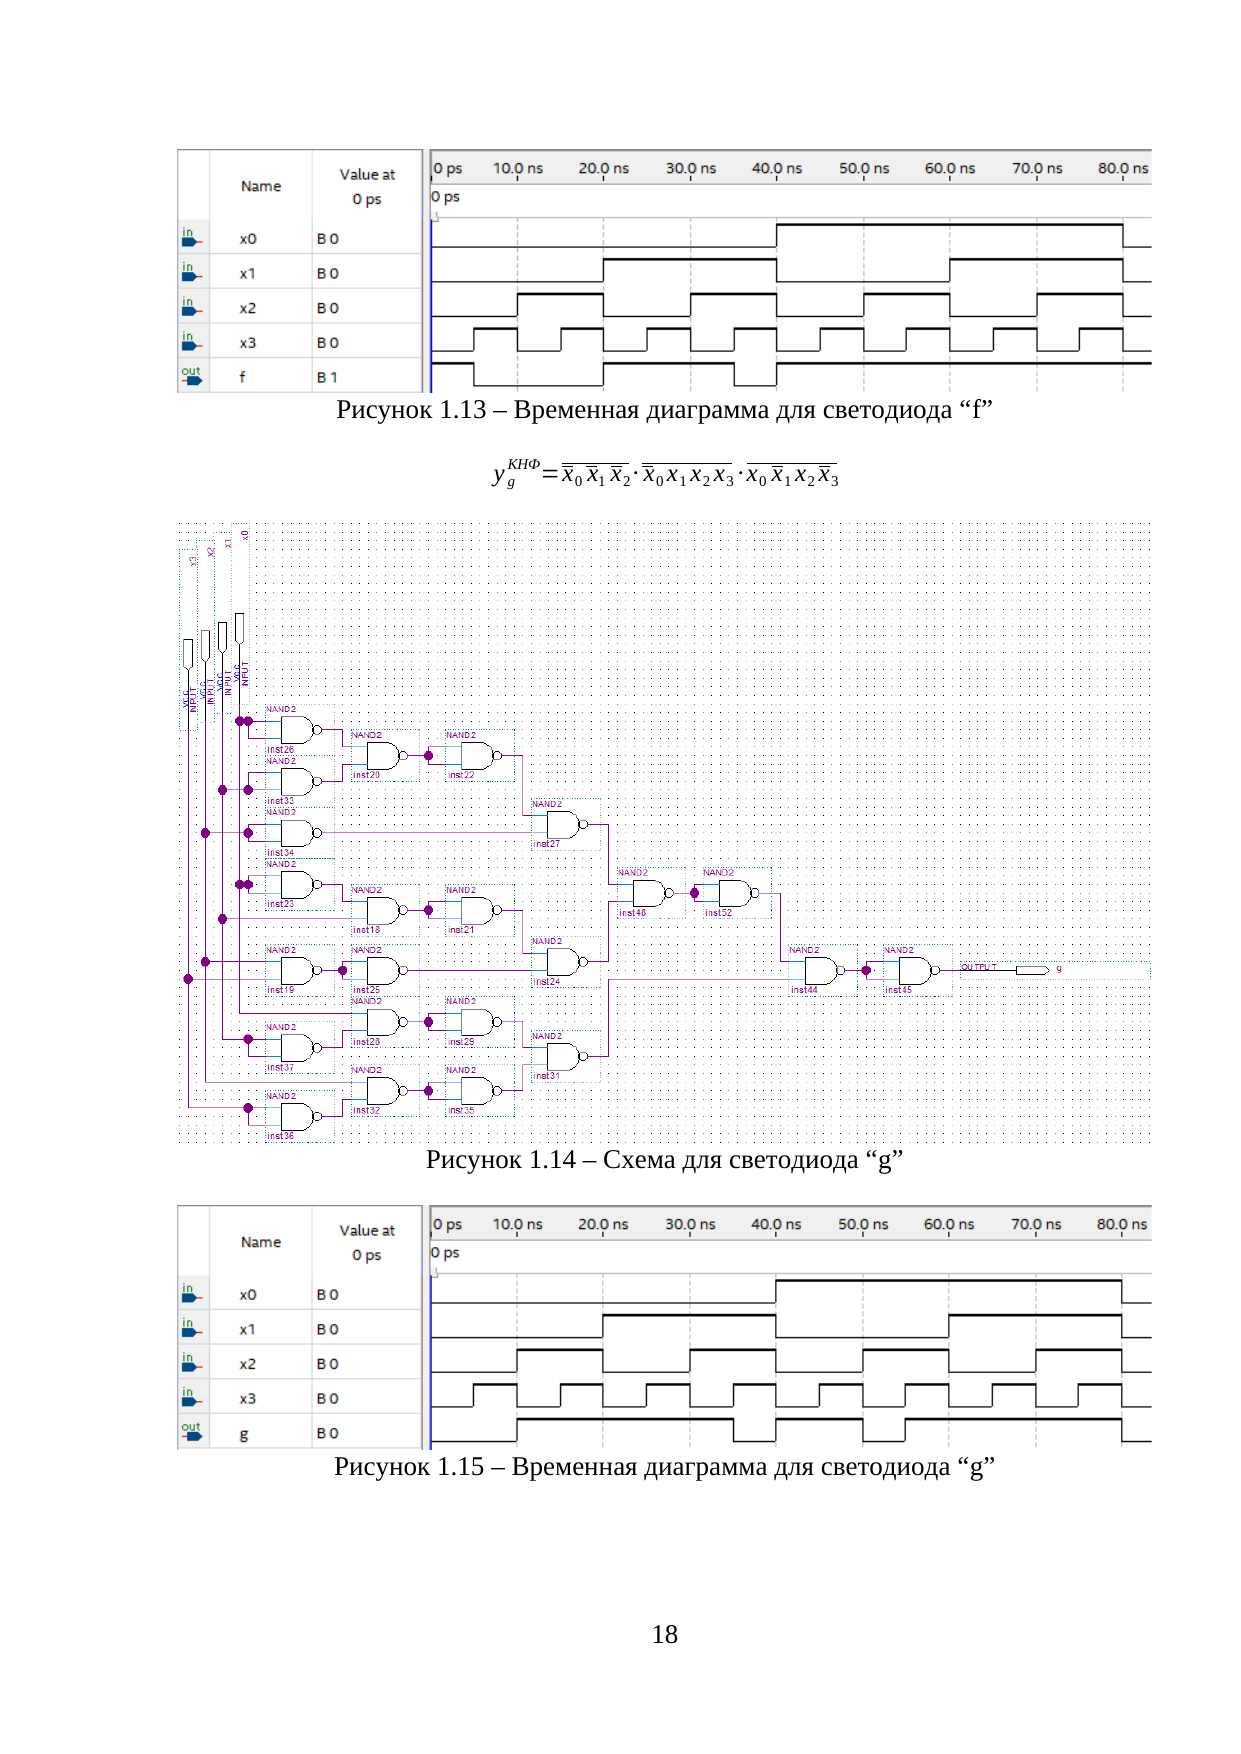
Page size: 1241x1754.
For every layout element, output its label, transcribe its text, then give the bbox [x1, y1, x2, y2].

text Рисунок 1.13 – Временная диаграмма для светодиода “f” [177, 393, 1152, 424]
picture [177, 521, 1152, 1144]
picture [177, 149, 1152, 393]
picture [177, 1205, 1152, 1450]
text Рисунок 1.14 – Схема для светодиода “g” [177, 1144, 1152, 1174]
text Рисунок 1.15 – Временная диаграмма для светодиода “g” [177, 1450, 1152, 1481]
